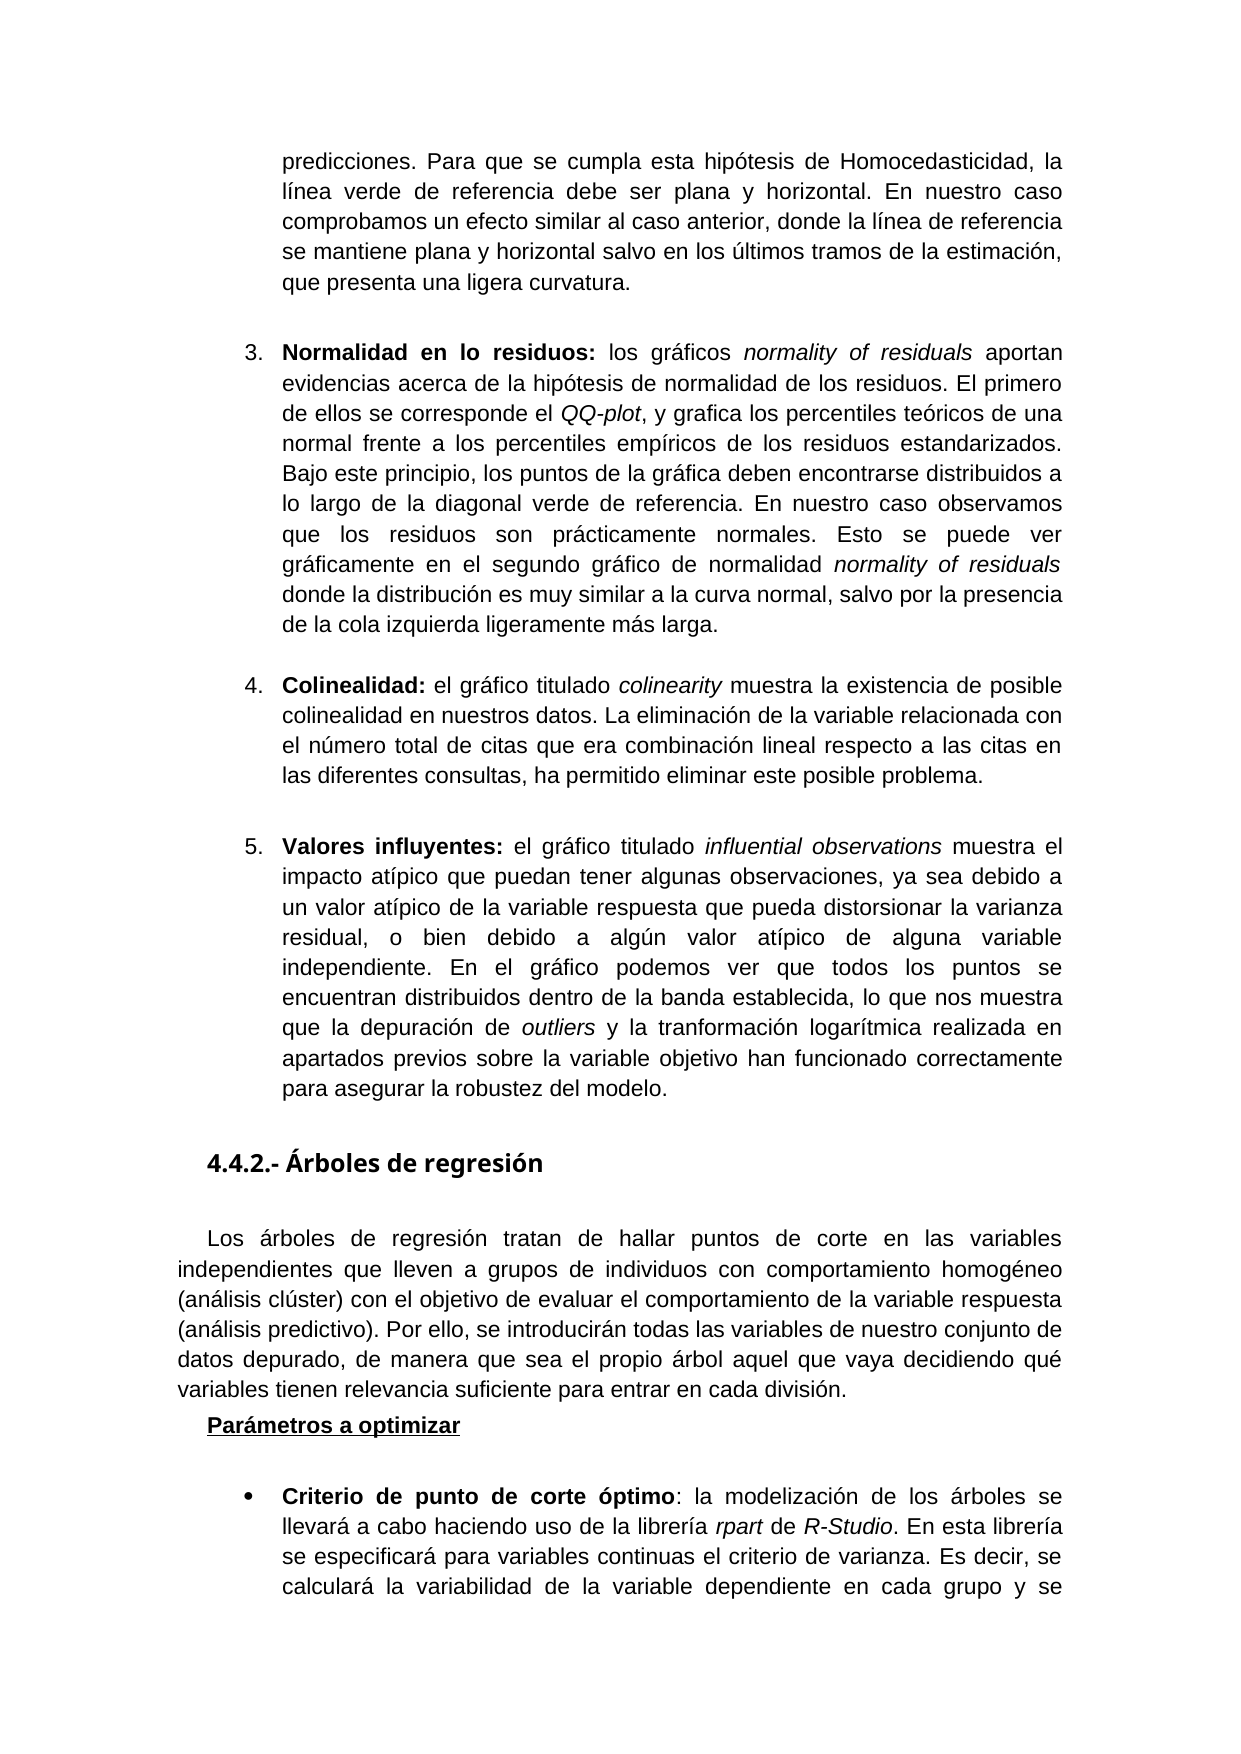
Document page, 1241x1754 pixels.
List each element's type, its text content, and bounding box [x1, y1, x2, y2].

subtitle 4.4.2.- Árboles de regresión [177, 1146, 1063, 1179]
text Parámetros a optimizar [177, 1412, 1063, 1438]
list Colinealidad: el gráfico titulado colinearity muestra la existencia de posible colinealidad en nuestros datos. La eliminación de la variable relacionada con el número total de citas que era combinación lineal respecto a las citas en las diferentes consultas, ha permitido eliminar este posible problema. [244, 672, 1063, 788]
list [244, 148, 1063, 295]
list Valores influyentes: el gráfico titulado influential observations muestra el impacto atípico que puedan tener algunas observaciones, ya sea debido a un valor atípico de la variable respuesta que pueda distorsionar la varianza residual, o bien debido a algún valor atípico de alguna variable independiente. En el gráfico podemos ver que todos los puntos se encuentran distribuidos dentro de la banda establecida, lo que nos muestra que la depuración de outliers y la tranformación logarítmica realizada en apartados previos sobre la variable objetivo han funcionado correctamente para asegurar la robustez del modelo. [244, 833, 1063, 1101]
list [244, 1483, 1063, 1599]
list Normalidad en lo residuos: los gráficos normality of residuals aportan evidencias acerca de la hipótesis de normalidad de los residuos. El primero de ellos se corresponde el QQ-plot, y grafica los percentiles teóricos de una normal frente a los percentiles empíricos de los residuos estandarizados. Bajo este principio, los puntos de la gráfica deben encontrarse distribuidos a lo largo de la diagonal verde de referencia. En nuestro caso observamos que los residuos son prácticamente normales. Esto se puede ver gráficamente en el segundo gráfico de normalidad normality of residuals donde la distribución es muy similar a la curva normal, salvo por la presencia de la cola izquierda ligeramente más larga. [244, 339, 1063, 637]
text Los árboles de regresión tratan de hallar puntos de corte en las variables independientes que lleven a grupos de individuos con comportamiento homogéneo (análisis clúster) con el objetivo de evaluar el comportamiento de la variable respuesta (análisis predictivo). Por ello, se introducirán todas las variables de nuestro conjunto de datos depurado, de manera que sea el propio árbol aquel que vaya decidiendo qué variables tienen relevancia suficiente para entrar en cada división. [177, 1225, 1063, 1403]
